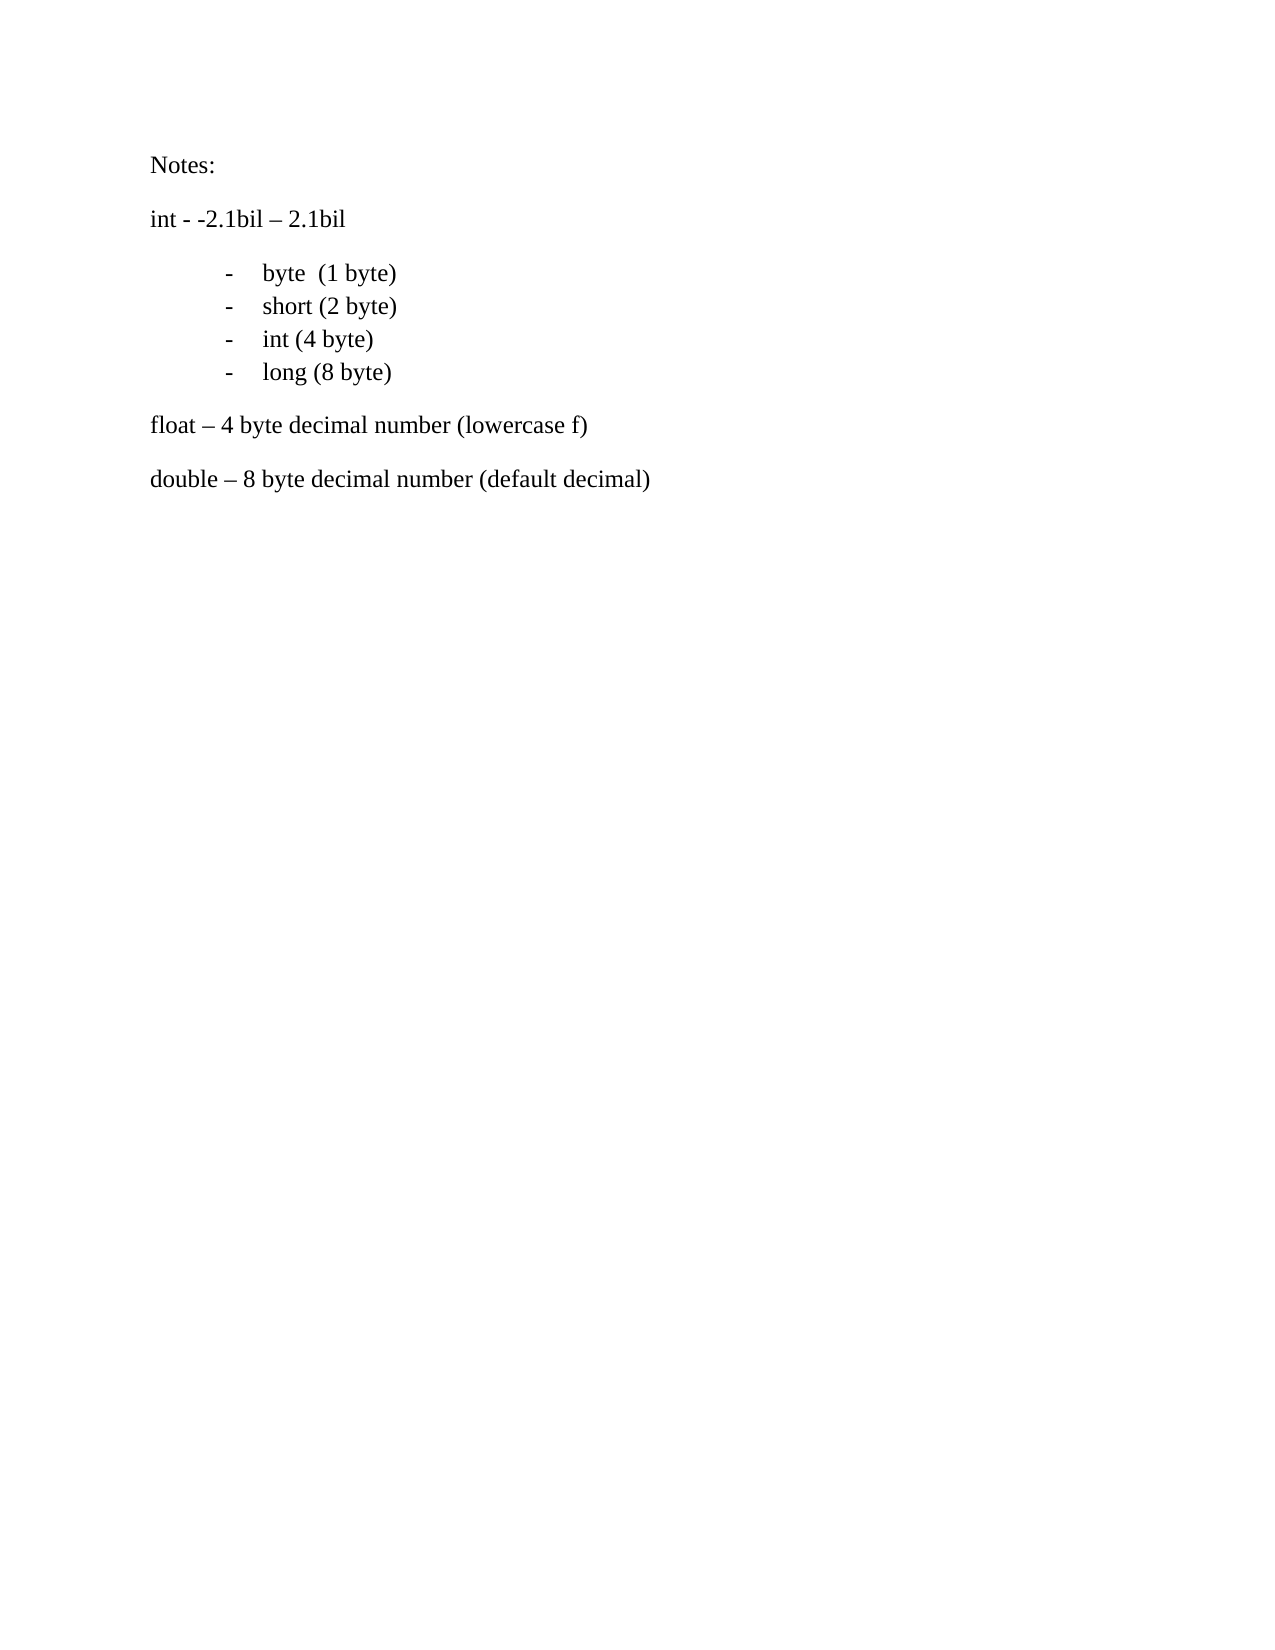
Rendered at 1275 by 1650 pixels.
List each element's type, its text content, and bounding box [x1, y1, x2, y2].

list long (8 byte) [225, 357, 1125, 386]
list byte (1 byte) [225, 258, 1125, 286]
list short (2 byte) [225, 291, 1125, 319]
list int (4 byte) [225, 324, 1125, 352]
text double – 8 byte decimal number (default decimal) [150, 464, 1125, 493]
text float – 4 byte decimal number (lowercase f) [150, 411, 1125, 439]
text int - -2.1bil – 2.1bil [150, 204, 1125, 233]
text Notes: [150, 150, 1125, 179]
